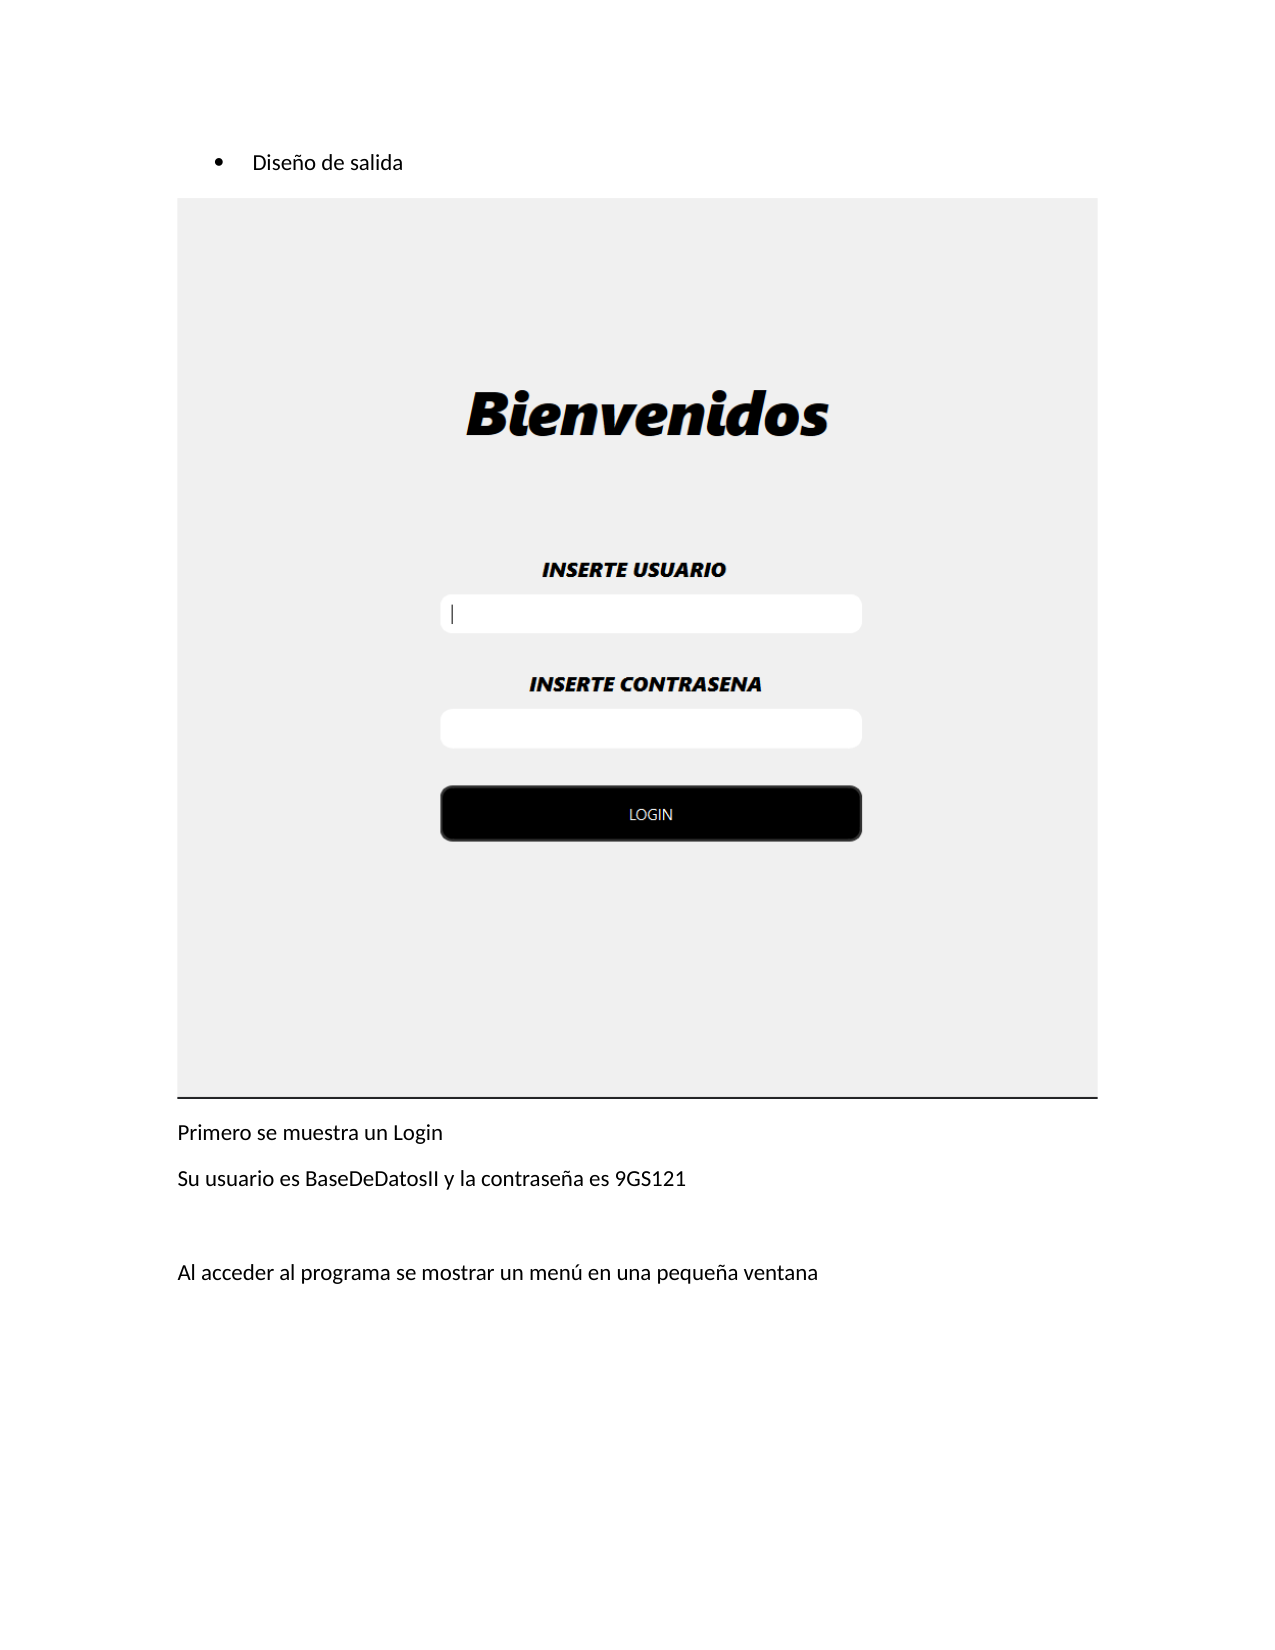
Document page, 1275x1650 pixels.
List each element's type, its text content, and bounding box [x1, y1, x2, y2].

picture [177, 194, 1098, 1099]
text Primero se muestra un Login [177, 1118, 1098, 1146]
text Al acceder al programa se mostrar un menú en una pequeña ventana [177, 1258, 1098, 1286]
text Su usuario es BaseDeDatosII y la contraseña es 9GS121 [177, 1164, 1098, 1192]
list Diseño de salida [215, 148, 1098, 176]
